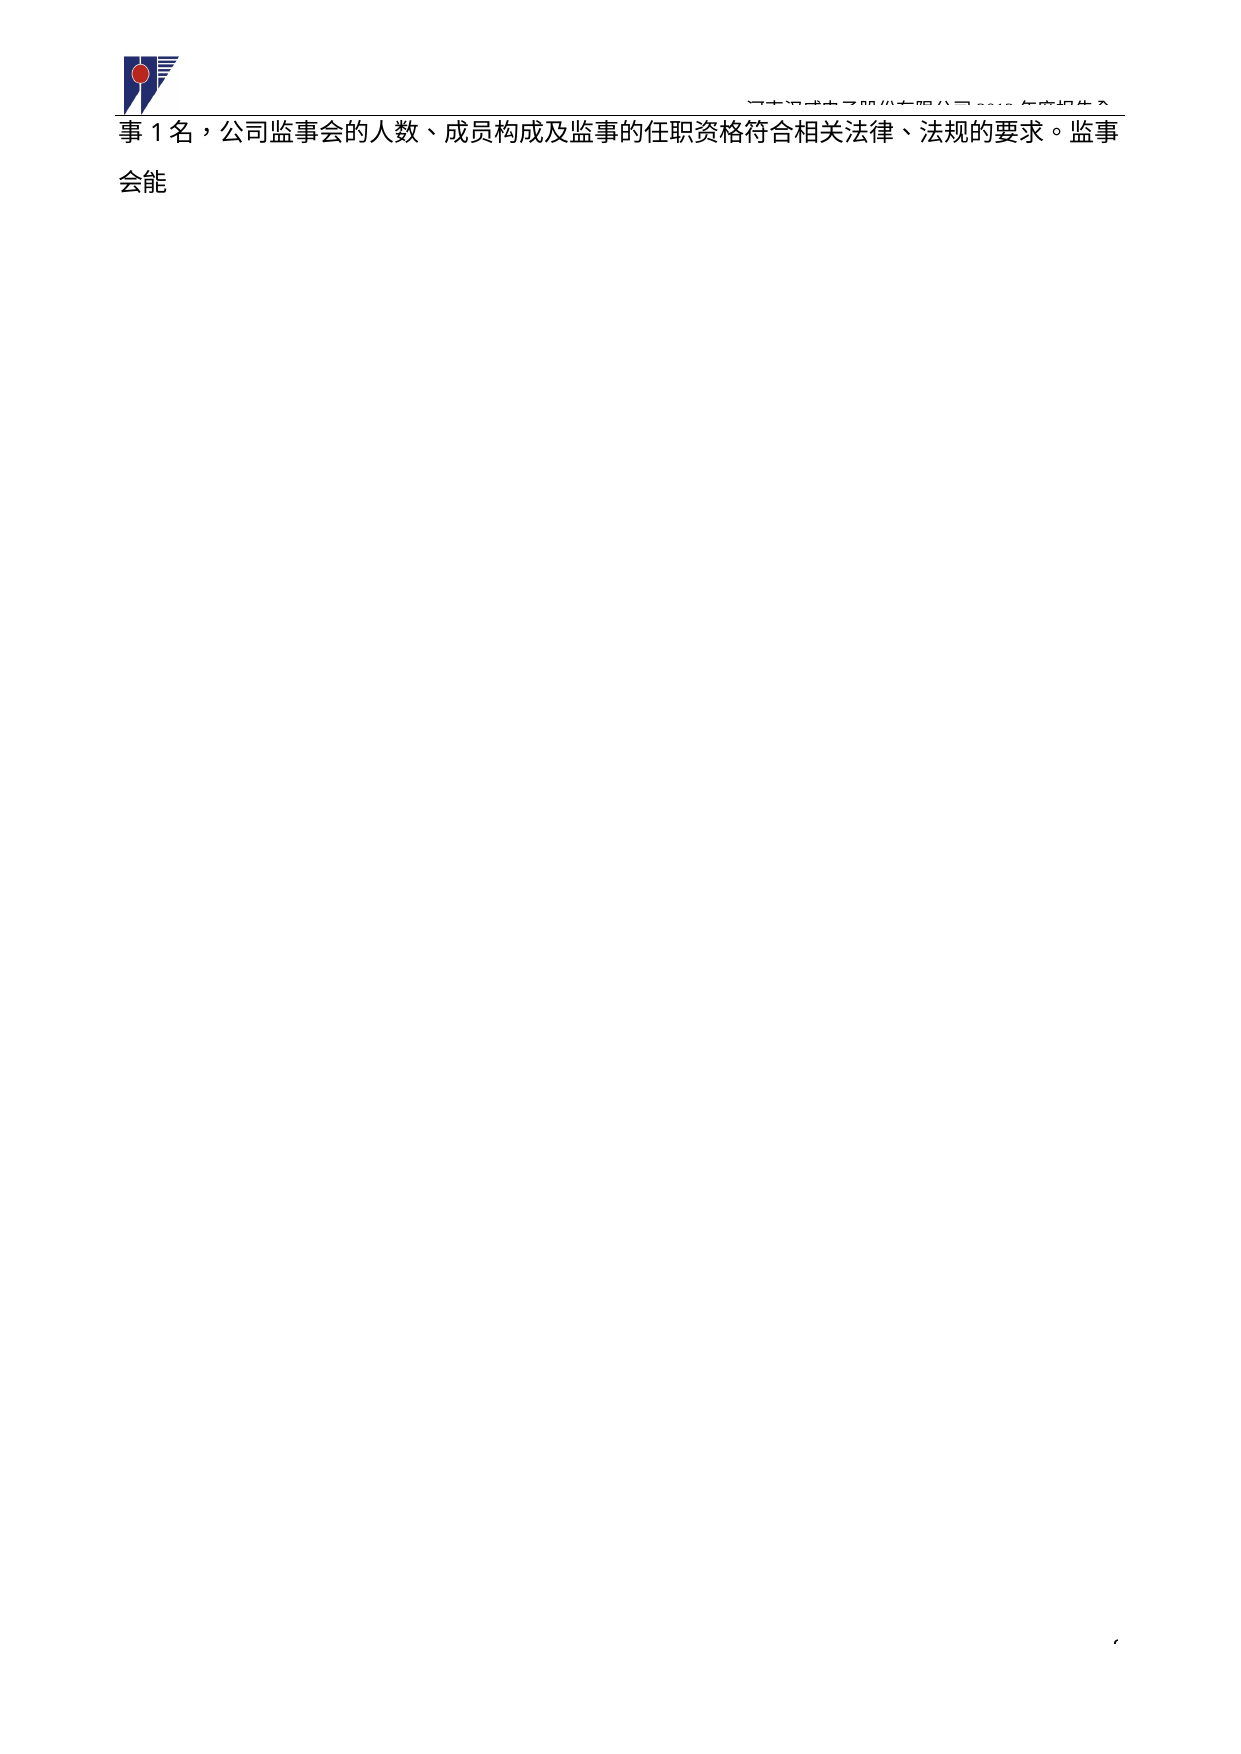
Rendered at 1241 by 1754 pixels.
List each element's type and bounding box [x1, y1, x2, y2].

text [118, 114, 1123, 199]
picture [124, 50, 179, 114]
